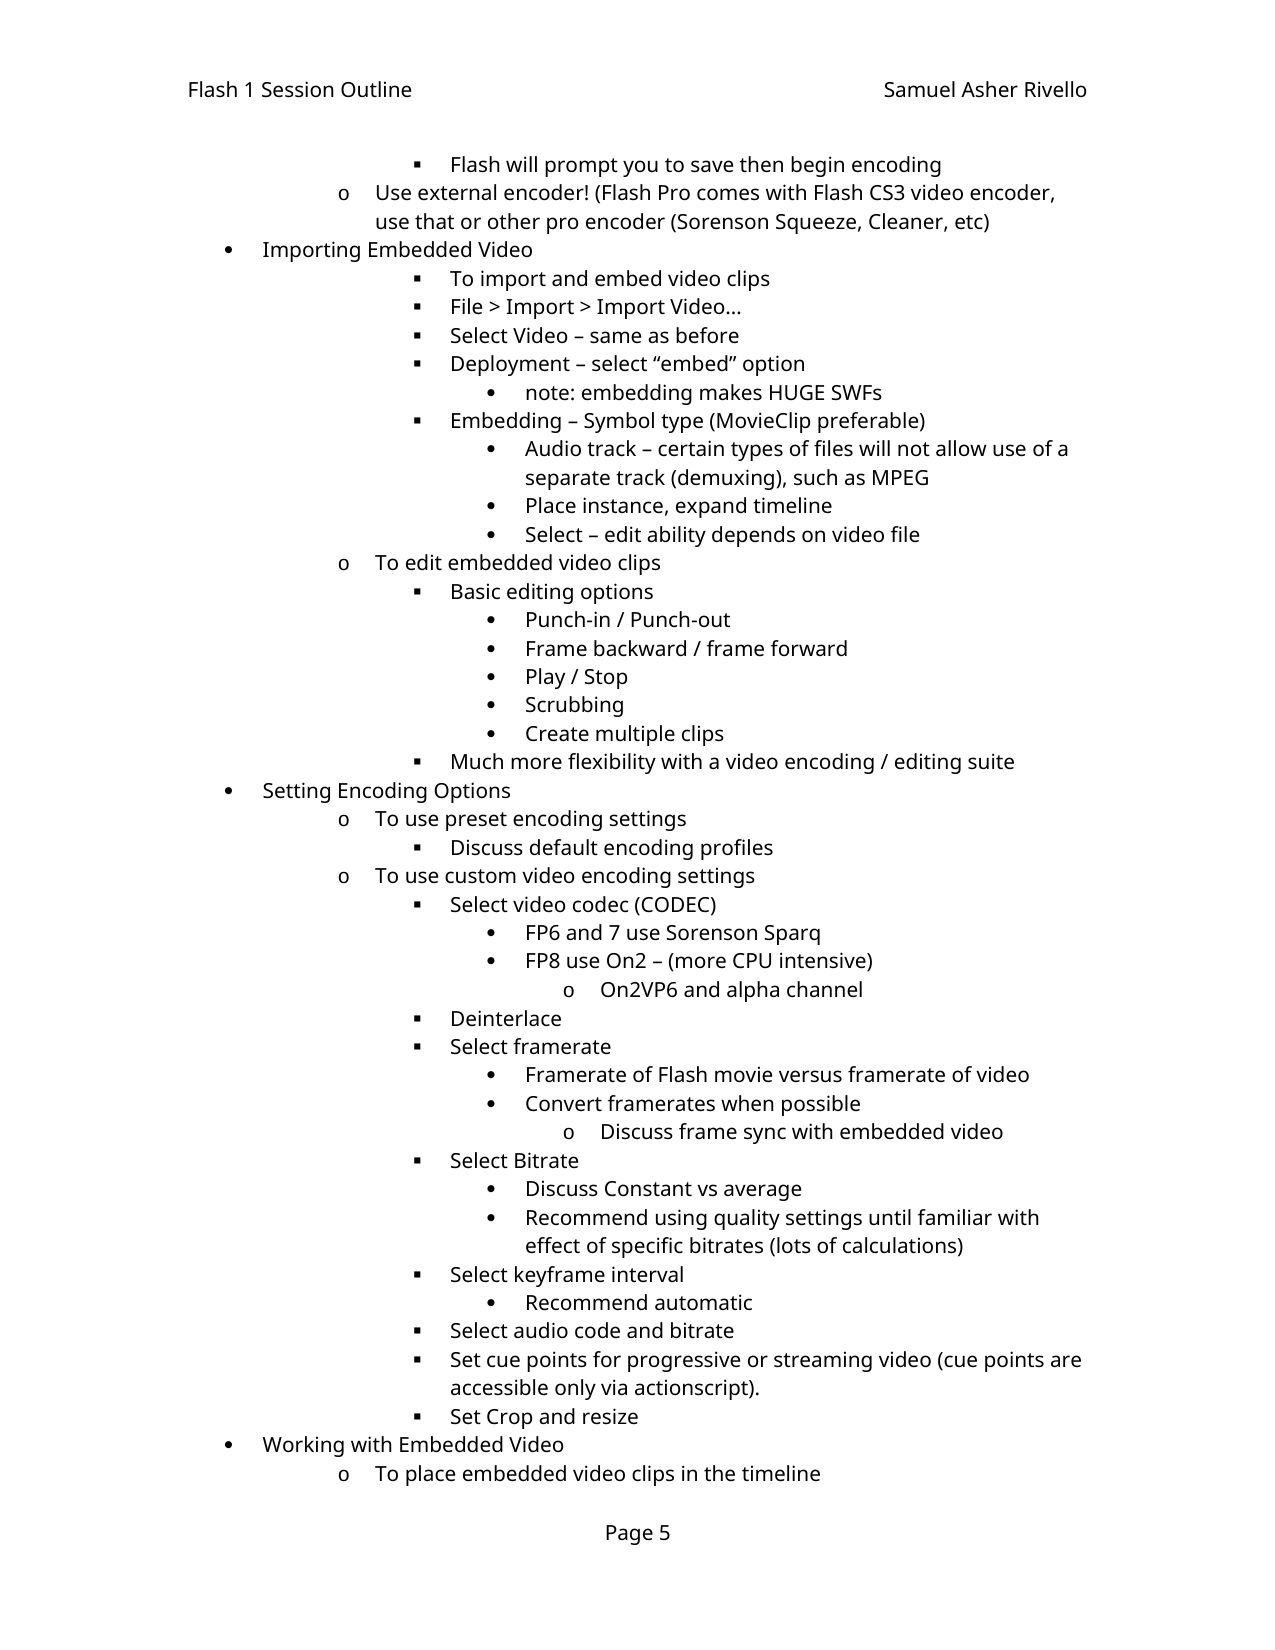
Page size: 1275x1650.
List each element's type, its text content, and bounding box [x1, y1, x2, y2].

list To import and embed video clips [412, 264, 1087, 292]
list To use preset encoding settings [337, 804, 1087, 833]
list To edit embedded video clips [337, 548, 1087, 577]
list Select keyframe interval [412, 1260, 1087, 1288]
list Place instance, expand timeline [487, 491, 1087, 520]
list Select video codec (CODEC) [412, 890, 1087, 918]
list Scrubbing [487, 691, 1087, 719]
list Select Video – same as before [412, 321, 1087, 349]
list Create multiple clips [487, 719, 1087, 747]
list Embedding – Symbol type (MovieClip preferable) [412, 406, 1087, 434]
list File > Import > Import Video… [412, 292, 1087, 321]
list Set Crop and resize [412, 1402, 1087, 1430]
list FP8 use On2 – (more CPU intensive) [487, 947, 1087, 975]
list On2VP6 and alpha channel [562, 975, 1087, 1004]
list Flash will prompt you to save then begin encoding [412, 150, 1087, 178]
list Select Bitrate [412, 1146, 1087, 1174]
list Audio track – certain types of files will not allow use of a separate track (demuxing), such as MPEG [487, 434, 1087, 491]
list Play / Stop [487, 662, 1087, 691]
list Select – edit ability depends on video file [487, 520, 1087, 548]
list To use custom video encoding settings [337, 861, 1087, 890]
list Punch-in / Punch-out [487, 605, 1087, 634]
list Working with Embedded Video [225, 1430, 1087, 1459]
list Select audio code and bitrate [412, 1317, 1087, 1345]
list note: embedding makes HUGE SWFs [487, 378, 1087, 406]
list Recommend automatic [487, 1288, 1087, 1317]
list To place embedded video clips in the timeline [337, 1459, 1087, 1487]
list Deployment – select “embed” option [412, 349, 1087, 378]
list Use external encoder! (Flash Pro comes with Flash CS3 video encoder, use that or other pro encoder (Sorenson Squeeze, Cleaner, etc) [337, 178, 1087, 235]
list Select framerate [412, 1032, 1087, 1061]
list Set cue points for progressive or streaming video (cue points are accessible only via actionscript). [412, 1345, 1087, 1402]
list Much more flexibility with a video encoding / editing suite [412, 747, 1087, 776]
list Discuss frame sync with embedded video [562, 1117, 1087, 1146]
list Frame backward / frame forward [487, 634, 1087, 662]
list Discuss Constant vs average [487, 1174, 1087, 1203]
list FP6 and 7 use Sorenson Sparq [487, 918, 1087, 947]
list Setting Encoding Options [225, 776, 1087, 804]
list Discuss default encoding profiles [412, 833, 1087, 861]
list Deinterlace [412, 1004, 1087, 1032]
list Importing Embedded Video [225, 235, 1087, 264]
list Framerate of Flash movie versus framerate of video [487, 1061, 1087, 1089]
list Convert framerates when possible [487, 1089, 1087, 1117]
list Recommend using quality settings until familiar with effect of specific bitrates (lots of calculations) [487, 1203, 1087, 1260]
list Basic editing options [412, 577, 1087, 605]
